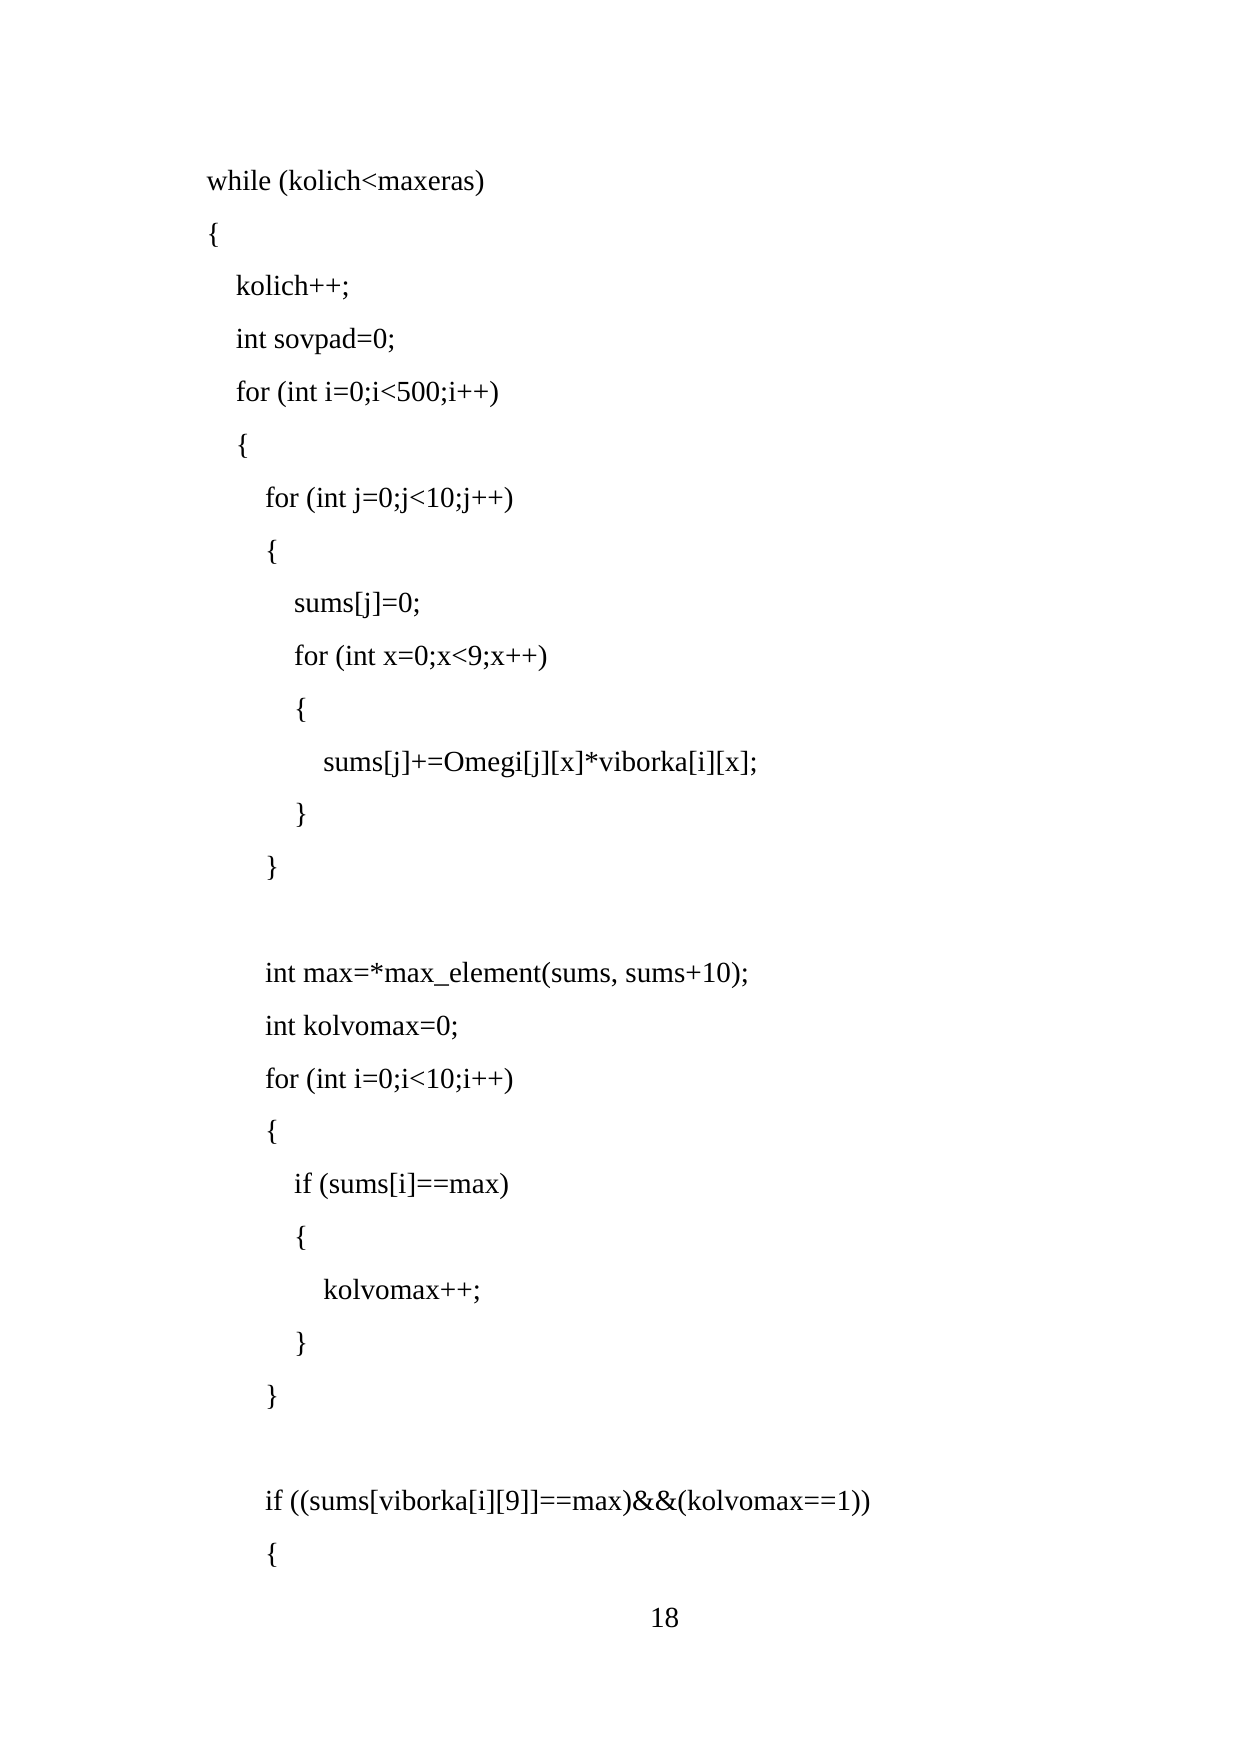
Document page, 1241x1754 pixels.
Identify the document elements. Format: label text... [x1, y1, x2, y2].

text } [177, 1325, 1152, 1358]
text int kolvomax=0; [177, 1008, 1152, 1041]
text { [177, 533, 1152, 566]
text } [177, 1378, 1152, 1411]
text { [177, 427, 1152, 461]
text { [177, 216, 1152, 249]
text { [177, 1219, 1152, 1253]
text if (sums[i]==max) [177, 1166, 1152, 1200]
text for (int i=0;i<10;i++) [177, 1061, 1152, 1094]
text sums[j]=0; [177, 585, 1152, 619]
text for (int j=0;j<10;j++) [177, 480, 1152, 513]
text { [177, 1536, 1152, 1569]
text int sovpad=0; [177, 321, 1152, 355]
text } [177, 797, 1152, 830]
text int max=*max_element(sums, sums+10); [177, 955, 1152, 989]
text { [177, 1113, 1152, 1147]
text sums[j]+=Omegi[j][x]*viborka[i][x]; [177, 744, 1152, 777]
text kolvomax++; [177, 1272, 1152, 1306]
text kolich++; [177, 268, 1152, 302]
text } [177, 849, 1152, 883]
text while (kolich<maxeras) [177, 163, 1152, 196]
text for (int x=0;x<9;x++) [177, 638, 1152, 672]
text if ((sums[viborka[i][9]]==max)&&(kolvomax==1)) [177, 1483, 1152, 1517]
text for (int i=0;i<500;i++) [177, 374, 1152, 408]
text { [177, 691, 1152, 724]
